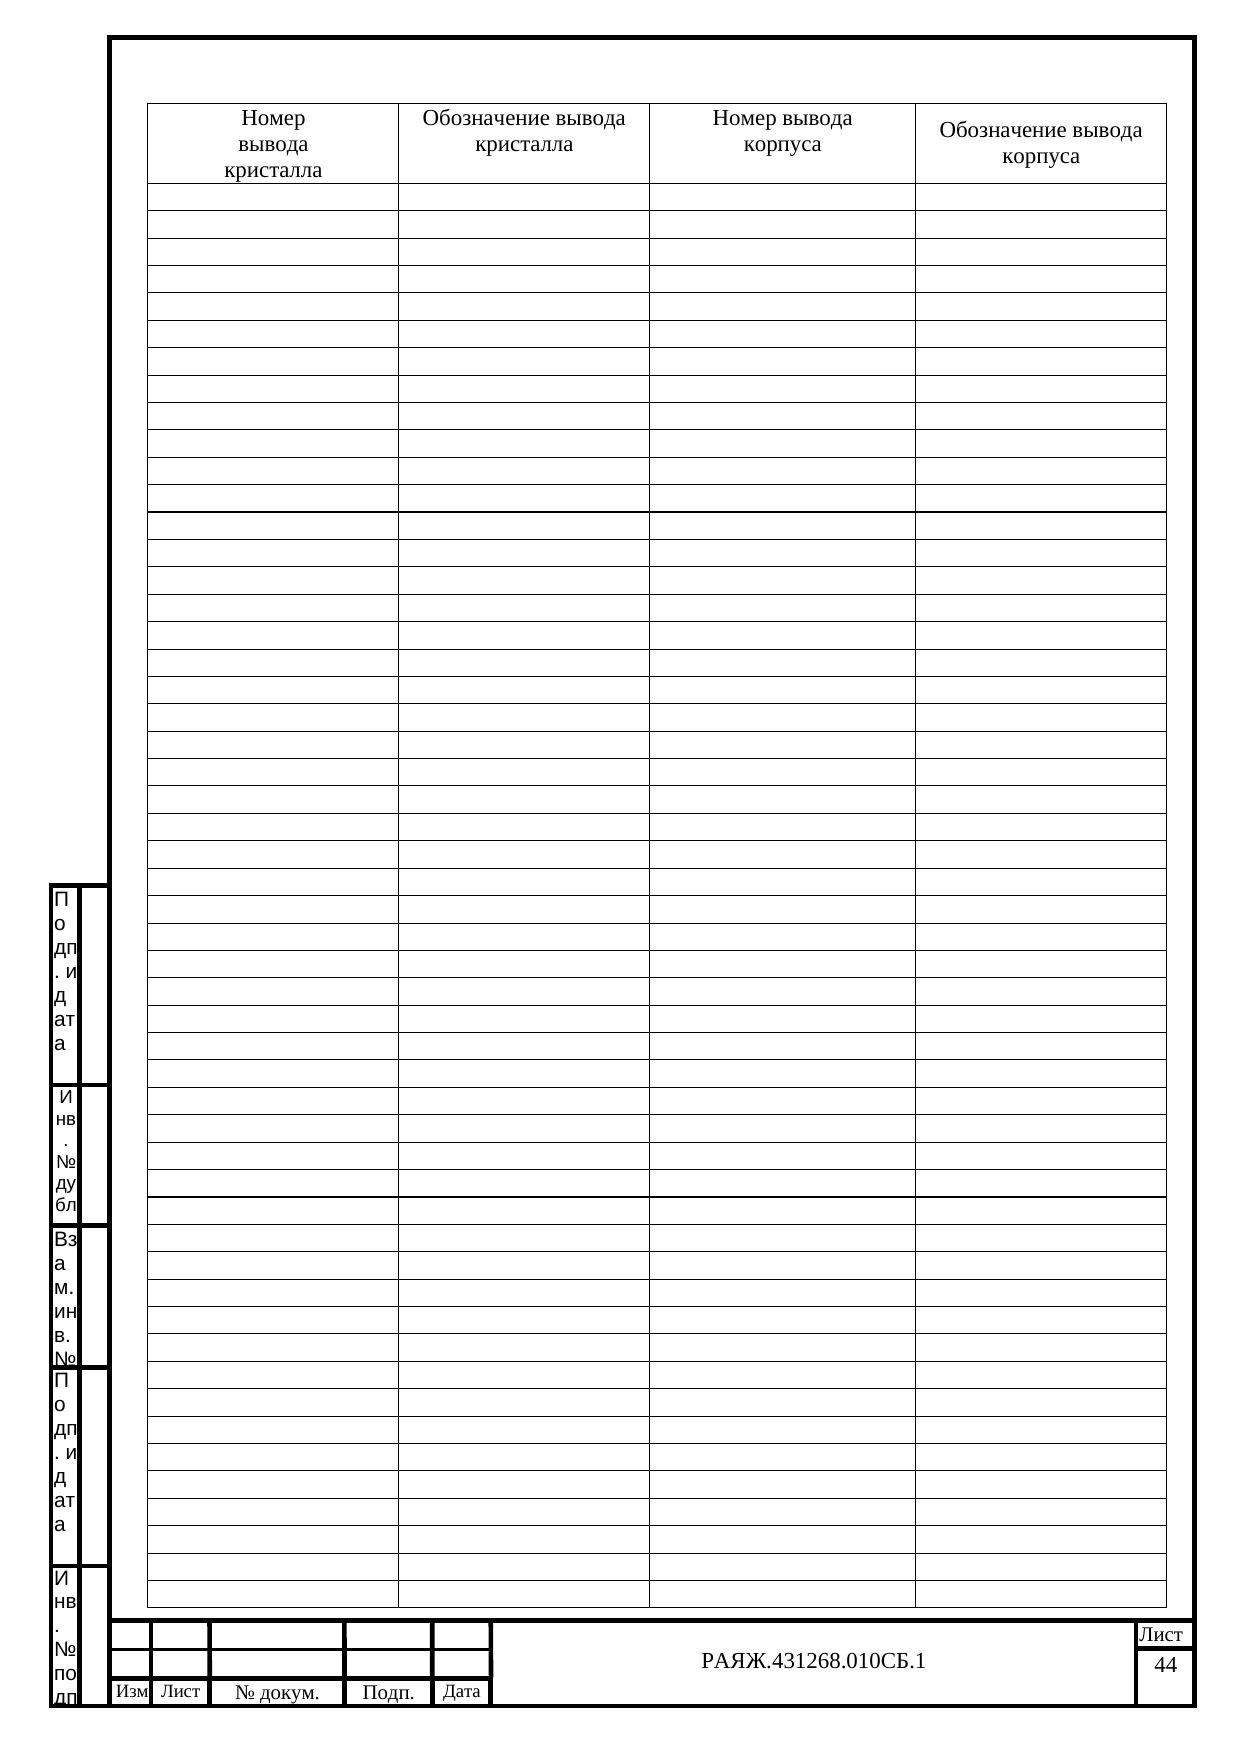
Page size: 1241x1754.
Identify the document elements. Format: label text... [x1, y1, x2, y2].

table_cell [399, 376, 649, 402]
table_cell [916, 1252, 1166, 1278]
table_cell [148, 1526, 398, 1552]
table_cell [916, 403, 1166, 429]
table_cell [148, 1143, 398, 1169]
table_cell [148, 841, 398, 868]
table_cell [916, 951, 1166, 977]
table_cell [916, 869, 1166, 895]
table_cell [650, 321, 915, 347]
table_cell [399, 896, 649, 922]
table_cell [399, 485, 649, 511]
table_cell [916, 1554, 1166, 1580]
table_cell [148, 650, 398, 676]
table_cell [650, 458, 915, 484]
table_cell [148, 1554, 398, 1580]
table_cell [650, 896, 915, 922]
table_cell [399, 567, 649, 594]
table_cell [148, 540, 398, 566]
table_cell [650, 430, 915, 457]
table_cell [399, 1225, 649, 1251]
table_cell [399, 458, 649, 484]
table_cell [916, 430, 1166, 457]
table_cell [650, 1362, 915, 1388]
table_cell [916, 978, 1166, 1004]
table_header Обозначение вывода корпуса [916, 104, 1166, 183]
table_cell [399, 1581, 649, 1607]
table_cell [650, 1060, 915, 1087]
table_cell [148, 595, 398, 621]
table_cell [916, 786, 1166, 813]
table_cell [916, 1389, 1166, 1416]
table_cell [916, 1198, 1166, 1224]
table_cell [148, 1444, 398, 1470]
table_header Обозначение вывода кристалла [399, 104, 649, 183]
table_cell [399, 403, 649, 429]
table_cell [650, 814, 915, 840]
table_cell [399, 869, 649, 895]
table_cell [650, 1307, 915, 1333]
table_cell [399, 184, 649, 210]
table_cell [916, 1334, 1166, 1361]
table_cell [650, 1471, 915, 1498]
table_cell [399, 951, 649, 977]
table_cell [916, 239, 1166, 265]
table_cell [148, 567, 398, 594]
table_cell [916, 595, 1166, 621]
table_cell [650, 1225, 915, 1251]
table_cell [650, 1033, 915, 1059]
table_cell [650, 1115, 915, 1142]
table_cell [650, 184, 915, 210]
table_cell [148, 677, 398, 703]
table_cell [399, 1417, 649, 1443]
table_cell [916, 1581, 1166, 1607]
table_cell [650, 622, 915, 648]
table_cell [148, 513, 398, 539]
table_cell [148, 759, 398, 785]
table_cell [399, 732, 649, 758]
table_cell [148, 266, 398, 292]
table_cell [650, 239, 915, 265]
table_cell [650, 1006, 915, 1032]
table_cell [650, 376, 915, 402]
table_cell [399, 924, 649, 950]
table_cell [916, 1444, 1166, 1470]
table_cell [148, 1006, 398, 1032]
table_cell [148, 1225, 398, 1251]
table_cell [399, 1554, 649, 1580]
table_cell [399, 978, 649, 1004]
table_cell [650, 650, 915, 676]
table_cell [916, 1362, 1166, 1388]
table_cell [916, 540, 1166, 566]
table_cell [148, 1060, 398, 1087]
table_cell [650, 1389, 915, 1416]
table_header Номер вывода корпуса [650, 104, 915, 183]
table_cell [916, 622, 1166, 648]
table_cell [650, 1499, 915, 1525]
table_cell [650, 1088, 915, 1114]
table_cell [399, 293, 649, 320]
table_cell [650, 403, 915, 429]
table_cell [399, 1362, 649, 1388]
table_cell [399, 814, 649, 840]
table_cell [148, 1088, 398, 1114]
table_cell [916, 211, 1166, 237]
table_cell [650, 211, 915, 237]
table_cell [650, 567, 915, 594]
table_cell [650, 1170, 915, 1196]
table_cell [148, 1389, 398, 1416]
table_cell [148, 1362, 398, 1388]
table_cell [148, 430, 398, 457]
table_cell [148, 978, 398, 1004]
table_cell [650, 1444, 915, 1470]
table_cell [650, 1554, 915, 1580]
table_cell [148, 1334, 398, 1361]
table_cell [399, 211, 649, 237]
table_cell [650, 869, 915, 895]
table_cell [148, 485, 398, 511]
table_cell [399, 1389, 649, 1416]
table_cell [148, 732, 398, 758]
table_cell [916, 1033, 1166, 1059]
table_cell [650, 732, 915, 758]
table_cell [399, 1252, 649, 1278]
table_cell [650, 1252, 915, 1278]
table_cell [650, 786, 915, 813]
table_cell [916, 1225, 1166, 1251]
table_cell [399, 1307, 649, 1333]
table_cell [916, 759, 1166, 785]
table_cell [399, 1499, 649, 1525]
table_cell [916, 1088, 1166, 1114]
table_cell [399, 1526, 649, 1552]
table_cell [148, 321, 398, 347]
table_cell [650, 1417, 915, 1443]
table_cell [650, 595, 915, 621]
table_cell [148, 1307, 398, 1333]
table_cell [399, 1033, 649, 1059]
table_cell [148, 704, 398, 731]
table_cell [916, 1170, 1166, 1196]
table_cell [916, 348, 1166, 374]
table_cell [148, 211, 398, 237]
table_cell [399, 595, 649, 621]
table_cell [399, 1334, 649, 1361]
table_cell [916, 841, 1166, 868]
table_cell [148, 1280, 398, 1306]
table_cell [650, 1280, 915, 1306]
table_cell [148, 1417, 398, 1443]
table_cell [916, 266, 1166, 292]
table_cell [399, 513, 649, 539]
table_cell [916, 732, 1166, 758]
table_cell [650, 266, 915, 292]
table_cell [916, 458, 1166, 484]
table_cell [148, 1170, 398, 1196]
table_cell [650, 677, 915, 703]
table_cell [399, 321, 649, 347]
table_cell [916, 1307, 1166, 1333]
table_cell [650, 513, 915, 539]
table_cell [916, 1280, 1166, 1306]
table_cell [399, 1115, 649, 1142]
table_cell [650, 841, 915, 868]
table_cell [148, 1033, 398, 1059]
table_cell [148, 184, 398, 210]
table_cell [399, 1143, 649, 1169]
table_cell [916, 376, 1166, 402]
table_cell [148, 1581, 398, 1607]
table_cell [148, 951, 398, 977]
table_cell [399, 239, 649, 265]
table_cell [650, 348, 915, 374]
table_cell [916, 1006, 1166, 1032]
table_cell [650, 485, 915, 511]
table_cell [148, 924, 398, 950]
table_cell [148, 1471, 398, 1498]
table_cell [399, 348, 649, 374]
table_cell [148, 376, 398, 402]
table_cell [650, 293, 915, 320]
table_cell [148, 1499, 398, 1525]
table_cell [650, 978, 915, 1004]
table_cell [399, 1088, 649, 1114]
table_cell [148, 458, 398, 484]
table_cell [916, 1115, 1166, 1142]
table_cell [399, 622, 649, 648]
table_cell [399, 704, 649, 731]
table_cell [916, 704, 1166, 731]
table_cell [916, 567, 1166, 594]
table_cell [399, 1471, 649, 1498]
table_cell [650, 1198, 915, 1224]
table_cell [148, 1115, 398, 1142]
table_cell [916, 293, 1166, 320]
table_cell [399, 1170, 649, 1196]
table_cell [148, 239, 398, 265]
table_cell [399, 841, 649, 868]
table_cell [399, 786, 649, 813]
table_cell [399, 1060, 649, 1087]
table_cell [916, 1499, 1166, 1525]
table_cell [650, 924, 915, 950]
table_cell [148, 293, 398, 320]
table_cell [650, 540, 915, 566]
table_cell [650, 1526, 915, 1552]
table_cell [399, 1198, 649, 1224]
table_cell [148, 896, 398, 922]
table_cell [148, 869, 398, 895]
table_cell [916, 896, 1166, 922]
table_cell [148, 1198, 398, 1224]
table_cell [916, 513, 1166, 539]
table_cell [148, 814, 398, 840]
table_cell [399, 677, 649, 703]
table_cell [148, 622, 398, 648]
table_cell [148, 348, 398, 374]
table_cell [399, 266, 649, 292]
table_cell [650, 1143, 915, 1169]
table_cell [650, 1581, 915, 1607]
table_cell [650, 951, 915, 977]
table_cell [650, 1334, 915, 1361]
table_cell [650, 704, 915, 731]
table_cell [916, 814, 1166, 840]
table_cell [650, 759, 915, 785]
table_header Номер вывода кристалла [148, 104, 398, 183]
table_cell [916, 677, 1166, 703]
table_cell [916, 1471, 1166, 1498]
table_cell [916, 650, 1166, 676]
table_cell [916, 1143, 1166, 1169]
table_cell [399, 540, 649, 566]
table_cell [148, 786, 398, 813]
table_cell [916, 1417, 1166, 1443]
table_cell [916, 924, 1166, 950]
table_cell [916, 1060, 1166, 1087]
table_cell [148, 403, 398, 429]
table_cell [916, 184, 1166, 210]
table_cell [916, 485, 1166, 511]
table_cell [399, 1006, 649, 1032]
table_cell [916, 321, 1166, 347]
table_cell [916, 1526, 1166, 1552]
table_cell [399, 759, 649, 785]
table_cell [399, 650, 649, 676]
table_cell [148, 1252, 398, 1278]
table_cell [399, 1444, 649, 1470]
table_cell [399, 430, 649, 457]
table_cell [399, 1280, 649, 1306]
